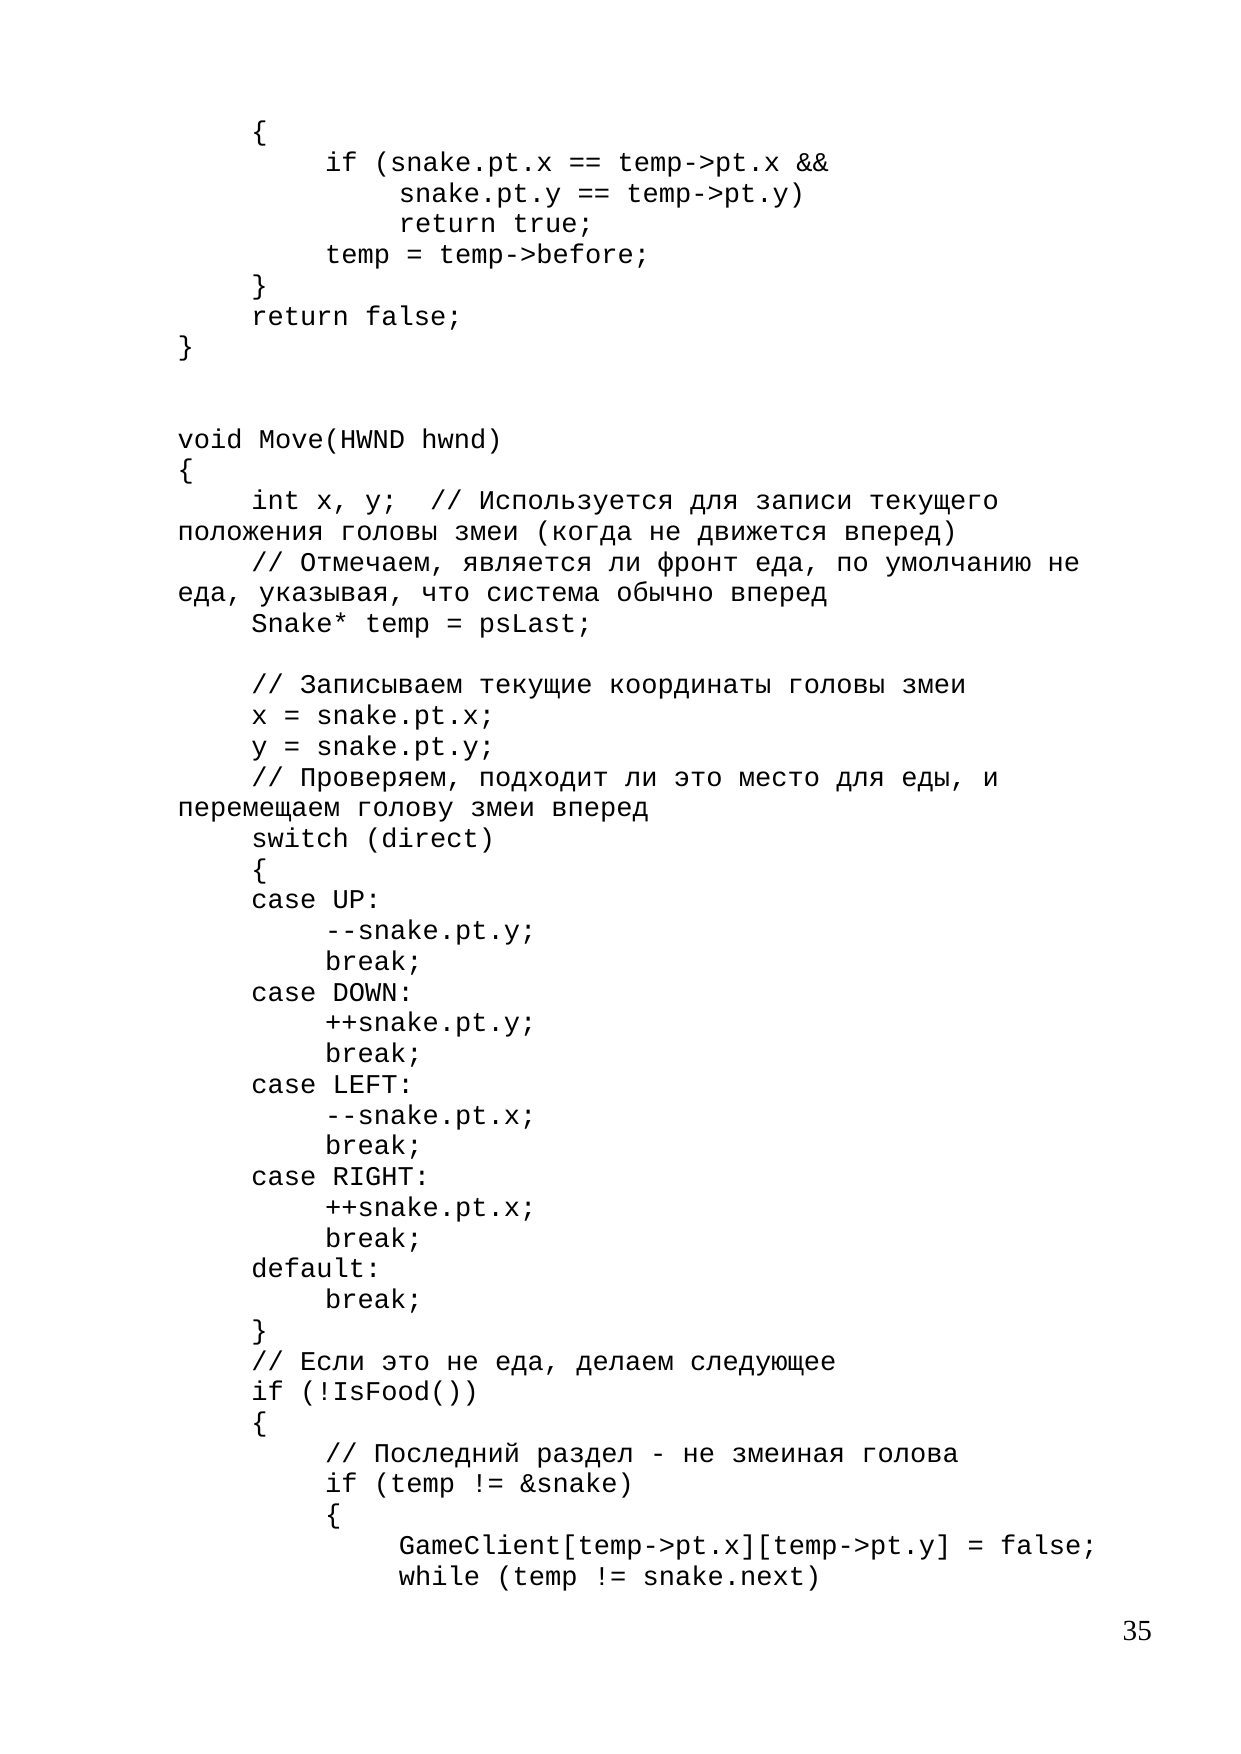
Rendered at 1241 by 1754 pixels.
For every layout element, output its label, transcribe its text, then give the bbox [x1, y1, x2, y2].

text { [177, 1409, 1152, 1439]
text while (temp != snake.next) [177, 1562, 1152, 1593]
text --snake.pt.y; [177, 917, 1152, 948]
text void Move(HWND hwnd) [177, 425, 1152, 456]
text break; [177, 948, 1152, 978]
text // Проверяем, подходит ли это место для еды, и перемещаем голову змеи вперед [177, 763, 1152, 825]
text ++snake.pt.x; [177, 1194, 1152, 1224]
text if (temp != &snake) [177, 1470, 1152, 1501]
text } [177, 272, 1152, 302]
text break; [177, 1040, 1152, 1071]
text switch (direct) [177, 825, 1152, 856]
text GameClient[temp->pt.x][temp->pt.y] = false; [177, 1532, 1152, 1562]
text // Отмечаем, является ли фронт еда, по умолчанию не еда, указывая, что система обычно вперед [177, 548, 1152, 610]
text case UP: [177, 886, 1152, 917]
text return true; [177, 210, 1152, 241]
text x = snake.pt.x; [177, 702, 1152, 733]
text break; [177, 1286, 1152, 1317]
text { [177, 1501, 1152, 1532]
text if (snake.pt.x == temp->pt.x && [177, 149, 1152, 179]
text return false; [177, 302, 1152, 333]
text } [177, 1317, 1152, 1347]
text if (!IsFood()) [177, 1378, 1152, 1409]
text break; [177, 1132, 1152, 1163]
text { [177, 118, 1152, 149]
text // Последний раздел - не змеиная голова [177, 1439, 1152, 1470]
text snake.pt.y == temp->pt.y) [177, 179, 1152, 210]
text } [177, 333, 1152, 364]
text break; [177, 1224, 1152, 1255]
text case RIGHT: [177, 1163, 1152, 1194]
text { [177, 856, 1152, 886]
text { [177, 456, 1152, 487]
text ++snake.pt.y; [177, 1009, 1152, 1040]
text case DOWN: [177, 978, 1152, 1009]
text // Если это не еда, делаем следующее [177, 1347, 1152, 1378]
text default: [177, 1255, 1152, 1286]
text Snake* temp = psLast; [177, 610, 1152, 641]
text temp = temp->before; [177, 241, 1152, 272]
text --snake.pt.x; [177, 1101, 1152, 1132]
text int x, y; // Используется для записи текущего положения головы змеи (когда не движется вперед) [177, 487, 1152, 548]
text // Записываем текущие координаты головы змеи [177, 671, 1152, 702]
text y = snake.pt.y; [177, 733, 1152, 763]
text case LEFT: [177, 1071, 1152, 1101]
